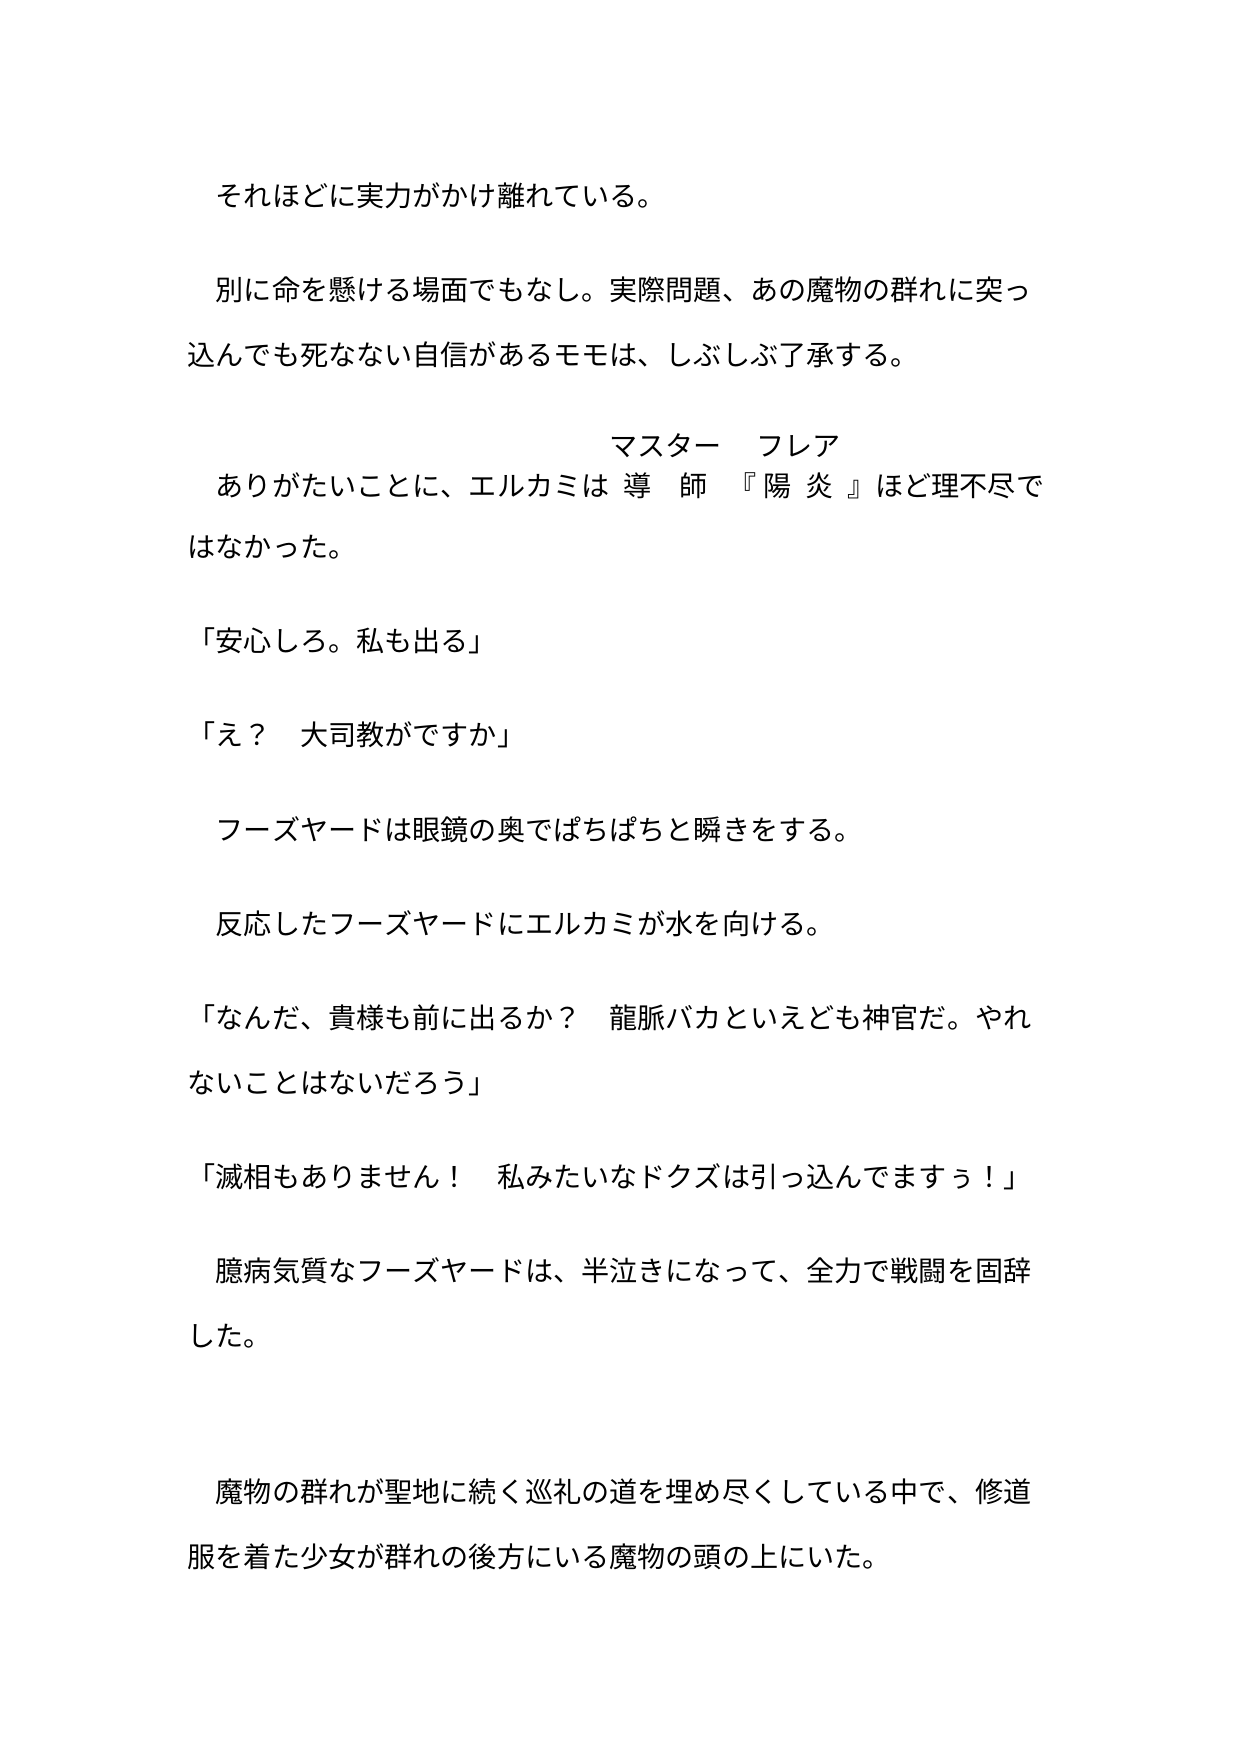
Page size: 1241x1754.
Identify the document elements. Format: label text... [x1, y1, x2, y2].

text ありがたいことに、エルカミは 『 』ほど理不尽ではなかった。 [187, 415, 1053, 578]
text 「滅相もありません！ 私みたいなドクズは引っ込んでますぅ！」 [187, 1143, 1053, 1208]
text 別に命を懸ける場面でもなし。実際問題、あの魔物の群れに突っ込んでも死なない自信があるモモは、しぶしぶ了承する。 [187, 256, 1053, 386]
text それほどに実力がかけ離れている。 [187, 162, 1053, 227]
text フーズヤードは眼鏡の奥でぱちぱちと瞬きをする。 [187, 795, 1053, 860]
text 反応したフーズヤードにエルカミが水を向ける。 [187, 889, 1053, 954]
text 臆病気質なフーズヤードは、半泣きになって、全力で戦闘を固辞した。 [187, 1237, 1053, 1367]
text 「え？ 大司教がですか」 [187, 701, 1053, 766]
text 「安心しろ。私も出る」 [187, 607, 1053, 672]
text 魔物の群れが聖地に続く巡礼の道を埋め尽くしている中で、修道服を着た少女が群れの後方にいる魔物の頭の上にいた。 [187, 1458, 1053, 1588]
text 「なんだ、貴様も前に出るか？ 龍脈バカといえども神官だ。やれないことはないだろう」 [187, 984, 1053, 1114]
